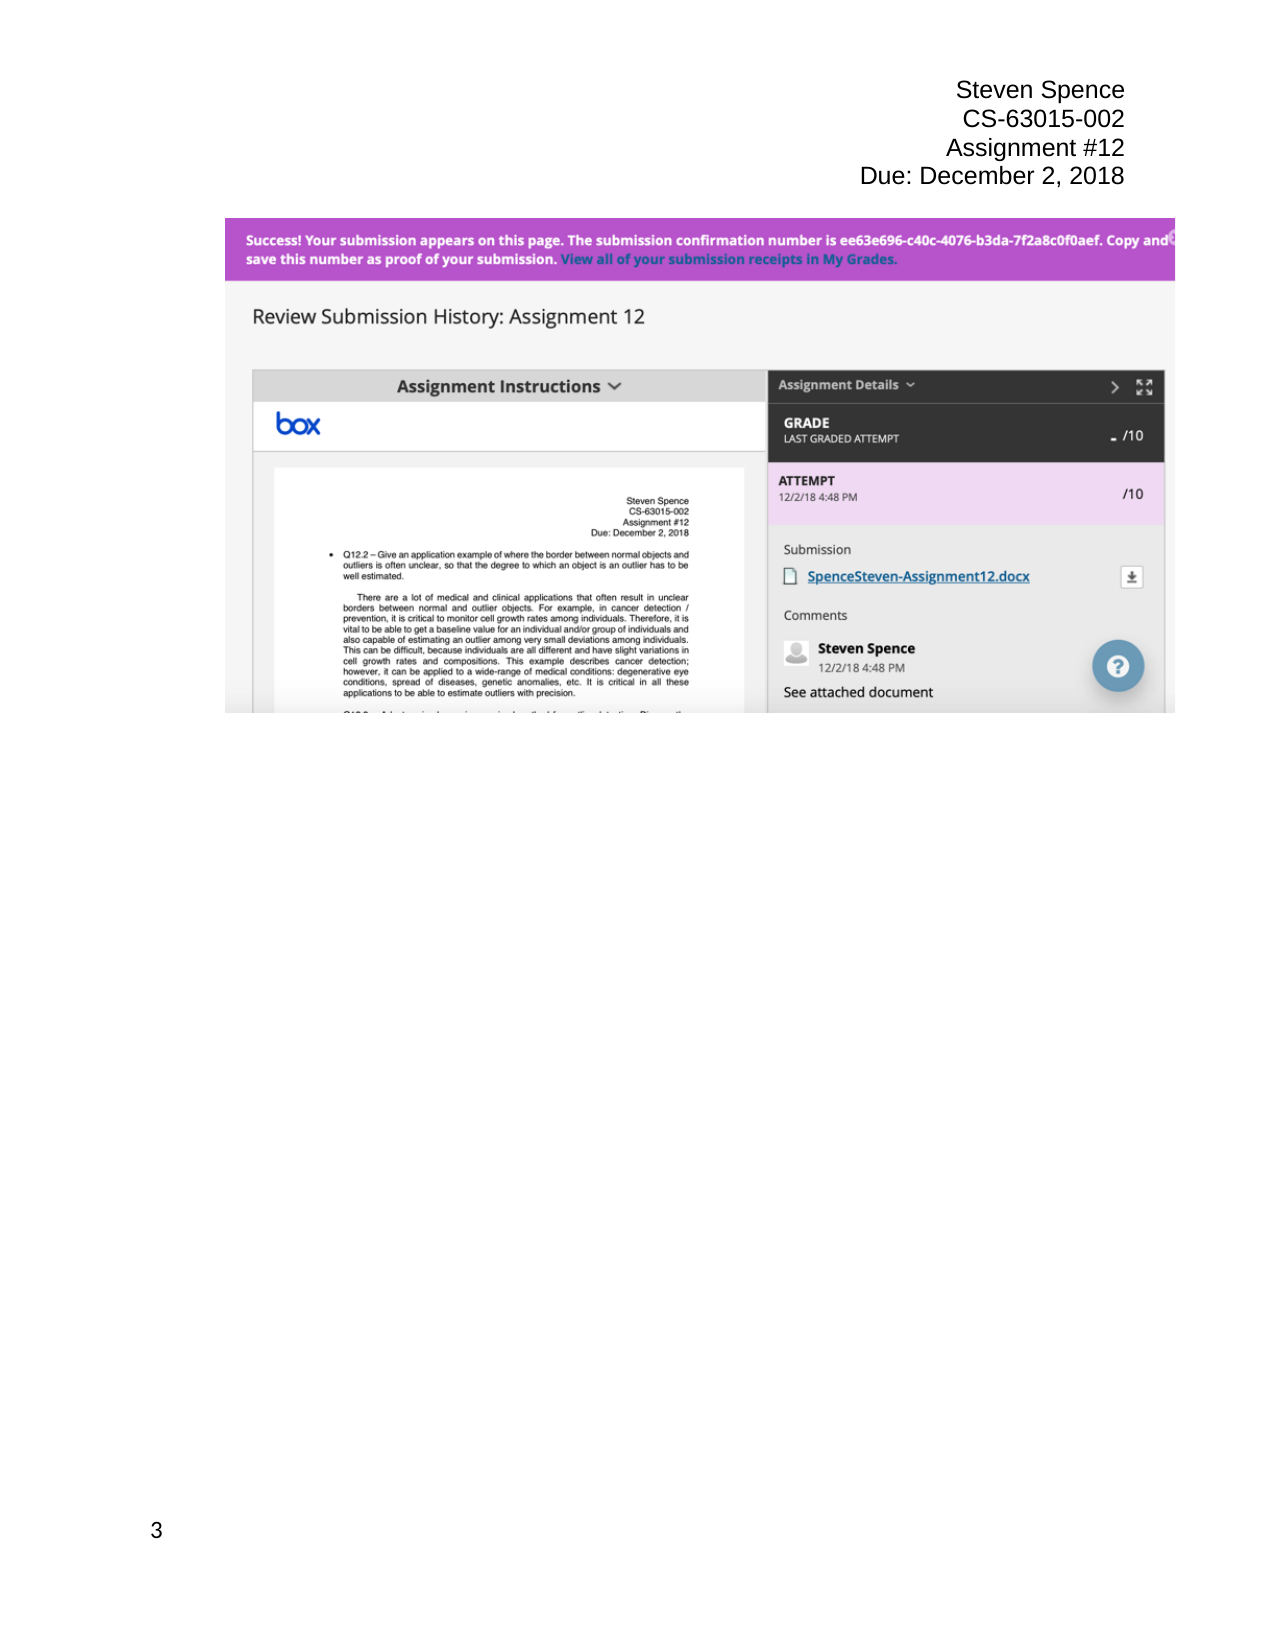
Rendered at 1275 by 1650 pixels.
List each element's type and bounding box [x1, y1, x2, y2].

picture [225, 218, 1175, 713]
